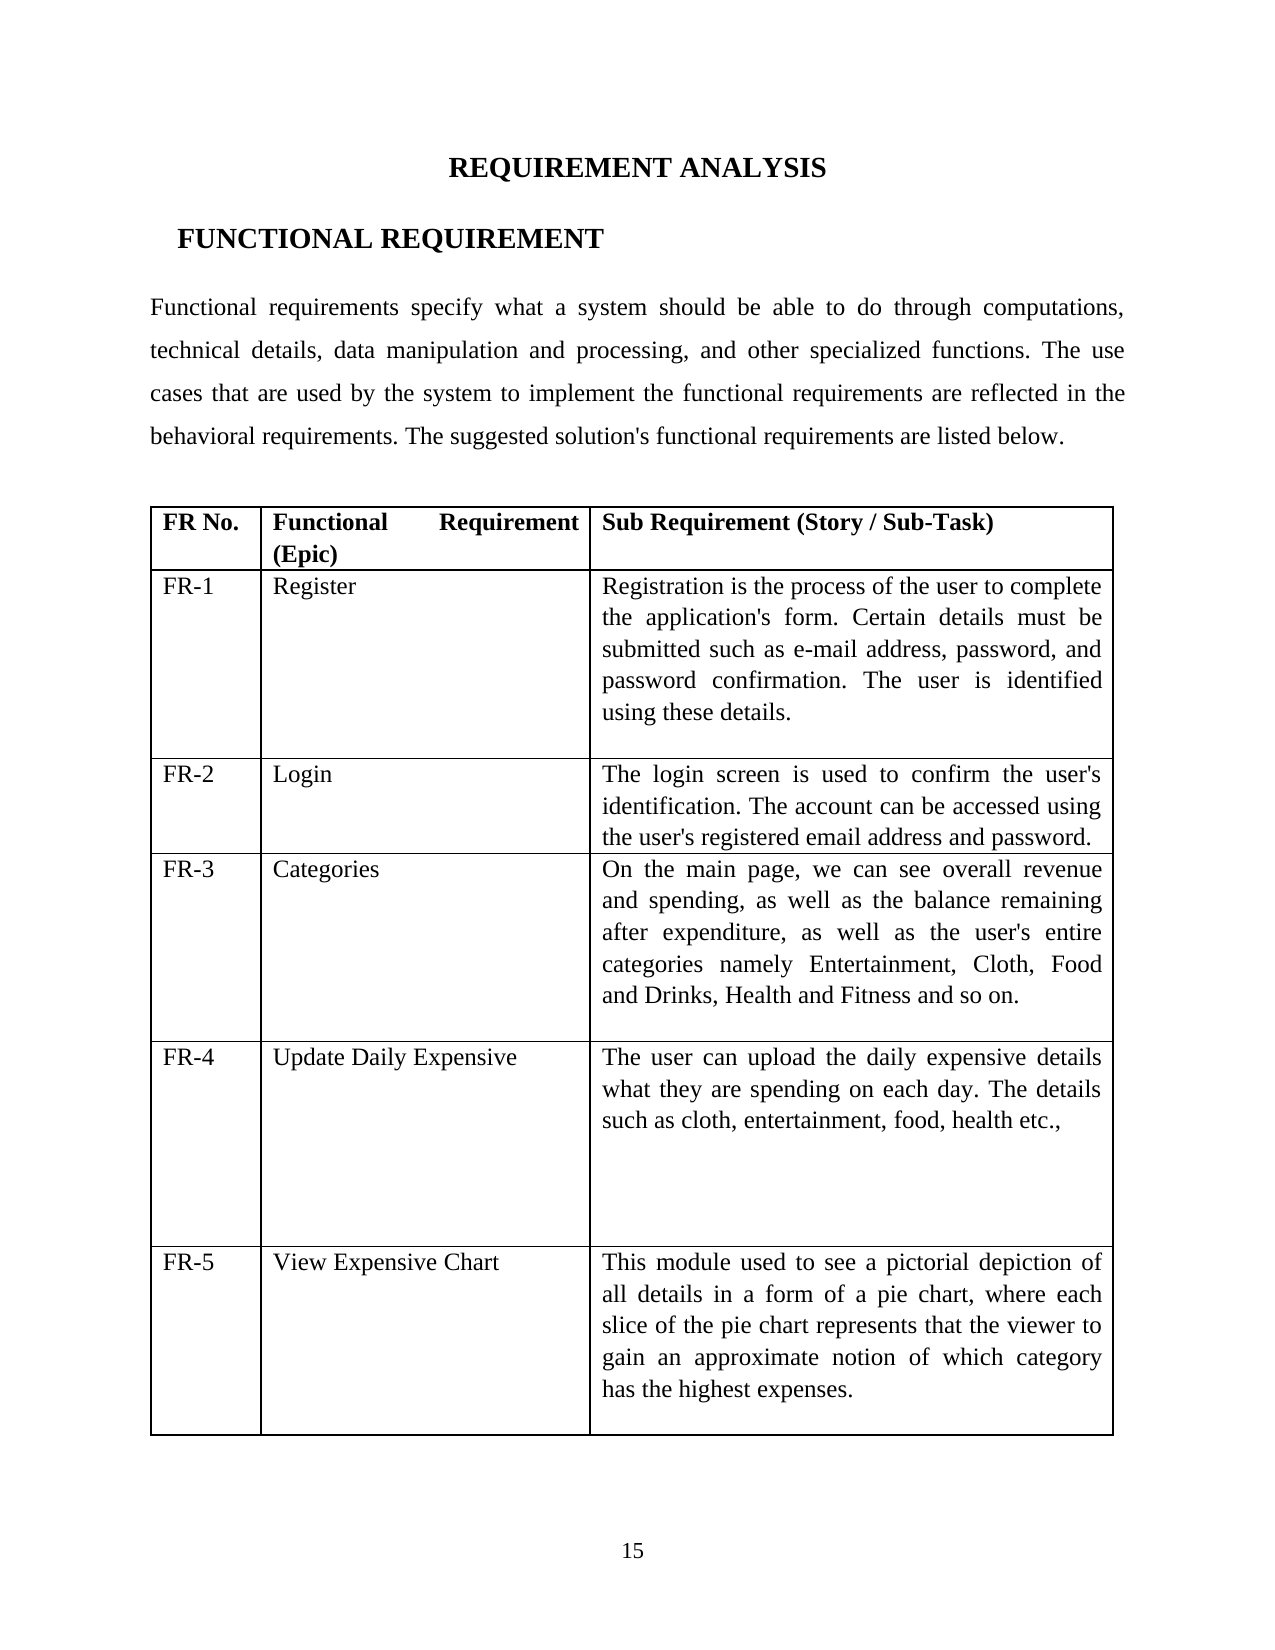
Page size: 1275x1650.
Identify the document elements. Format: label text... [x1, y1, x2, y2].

table_cell The login screen is used to confirm the user's identification. The account can be accessed using the user's registered email address and password. [591, 759, 1112, 852]
table_cell FR-4 [152, 1042, 260, 1246]
table_cell Registration is the process of the user to complete the application's form. Certain details must be submitted such as e-mail address, password, and password confirmation. The user is identified using these details. [591, 571, 1112, 758]
list FUNCTIONAL REQUIREMENT [139, 221, 1210, 255]
table_cell Register [262, 571, 589, 758]
table_header Sub Requirement (Story / Sub-Task) [591, 508, 1112, 569]
table_header FR No. [152, 508, 260, 569]
table_cell The user can upload the daily expensive details what they are spending on each day. The details such as cloth, entertainment, food, health etc., [591, 1042, 1112, 1246]
table_cell FR-1 [152, 571, 260, 758]
table_cell FR-2 [152, 759, 260, 852]
table_cell This module used to see a pictorial depiction of all details in a form of a pie chart, where each slice of the pie chart represents that the viewer to gain an approximate notion of which category has the highest expenses. [591, 1247, 1112, 1434]
table_cell On the main page, we can see overall revenue and spending, as well as the balance remaining after expenditure, as well as the user's entire categories namely Entertainment, Cloth, Food and Drinks, Health and Fitness and so on. [591, 854, 1112, 1041]
text Functional requirements specify what a system should be able to do through computations, technical details, data manipulation and processing, and other specialized functions. The use cases that are used by the system to implement the functional requirements are reflected in the behavioral requirements. The suggested solution's functional requirements are listed below. [150, 292, 1125, 450]
table_header Functional Requirement (Epic) [262, 508, 589, 569]
table_cell Categories [262, 854, 589, 1041]
table_cell Update Daily Expensive [262, 1042, 589, 1246]
table_cell Login [262, 759, 589, 852]
table_cell FR-5 [152, 1247, 260, 1434]
table_cell FR-3 [152, 854, 260, 1041]
table_cell View Expensive Chart [262, 1247, 589, 1434]
subtitle REQUIREMENT ANALYSIS [448, 150, 1210, 184]
